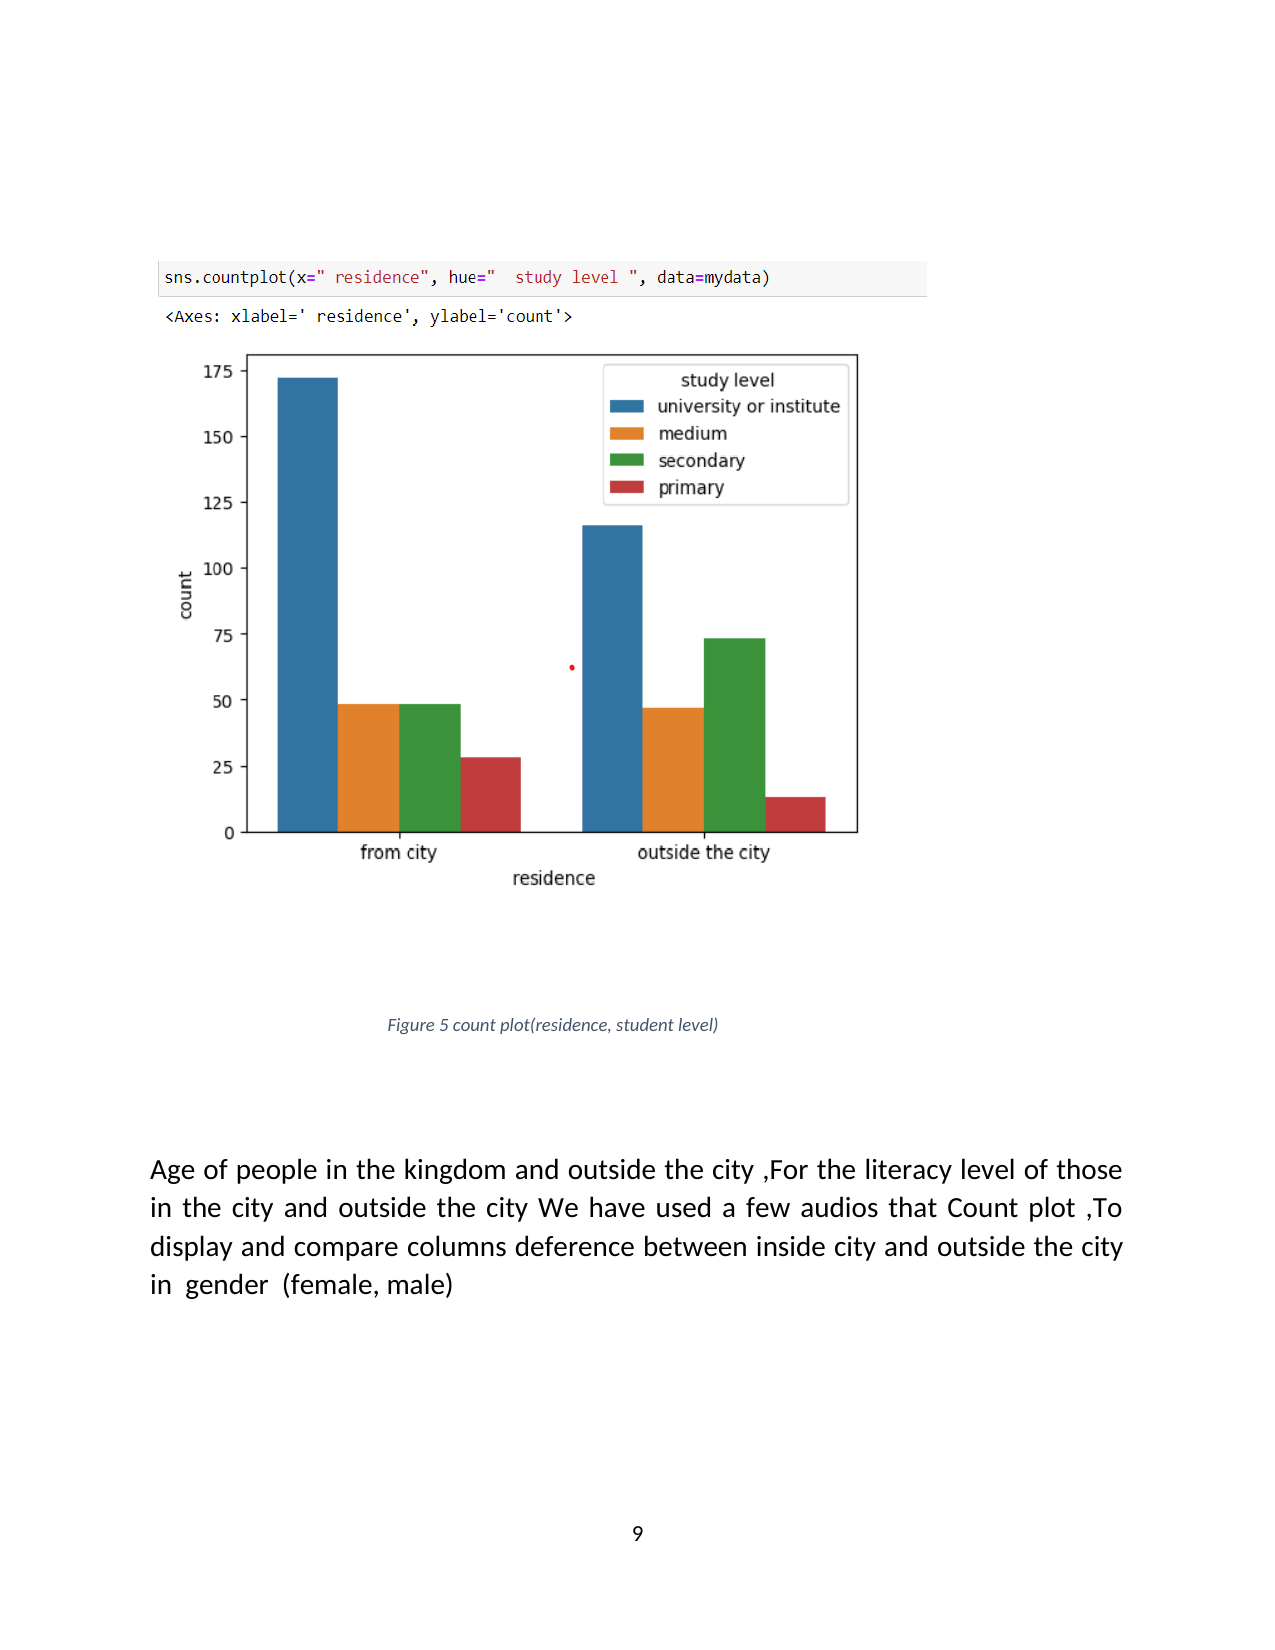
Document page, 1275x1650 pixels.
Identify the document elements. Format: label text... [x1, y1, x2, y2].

picture [150, 261, 928, 915]
text Age of people in the kingdom and outside the city ,For the literacy level of those in the city and outside the city We have used a few audios that Count plot ,To display and compare columns deference between inside city and outside the city in gender (female, male) [150, 1151, 1125, 1302]
